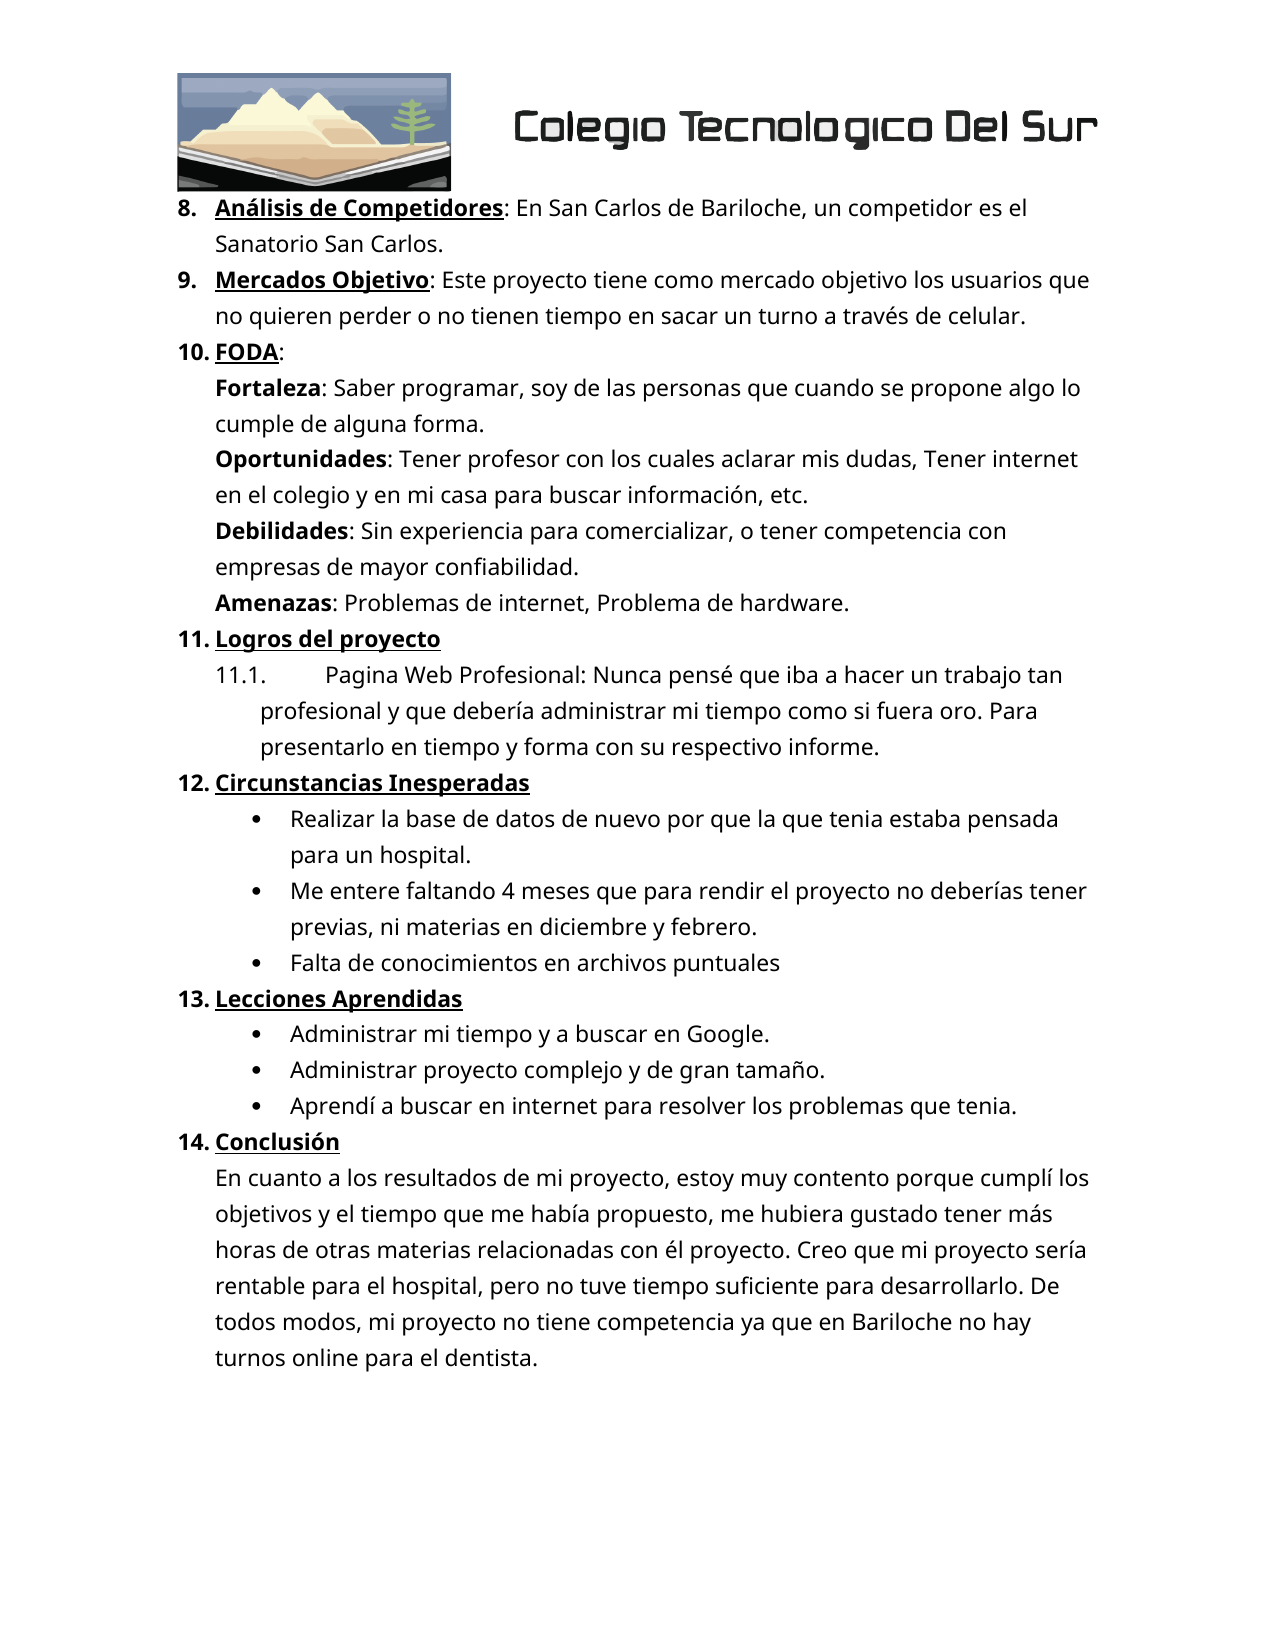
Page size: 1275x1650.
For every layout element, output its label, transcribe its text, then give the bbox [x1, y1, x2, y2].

list Oportunidades: Tener profesor con los cuales aclarar mis dudas, Tener internet en el colegio y en mi casa para buscar información, etc. [215, 443, 1098, 511]
list Aprendí a buscar en internet para resolver los problemas que tenia. [252, 1090, 1098, 1122]
list Amenazas: Problemas de internet, Problema de hardware. [215, 587, 1098, 618]
picture [177, 73, 1098, 192]
list Debilidades: Sin experiencia para comercializar, o tener competencia con empresas de mayor confiabilidad. [215, 515, 1098, 582]
list Lecciones Aprendidas [177, 982, 1098, 1014]
list Análisis de Competidores: En San Carlos de Bariloche, un competidor es el Sanatorio San Carlos. [177, 192, 1098, 259]
list FODA: [177, 336, 1098, 367]
list Pagina Web Profesional: Nunca pensé que iba a hacer un trabajo tan profesional y que debería administrar mi tiempo como si fuera oro. Para presentarlo en tiempo y forma con su respectivo informe. [215, 659, 1098, 762]
list Administrar mi tiempo y a buscar en Google. [252, 1018, 1098, 1050]
list Administrar proyecto complejo y de gran tamaño. [252, 1054, 1098, 1086]
list Logros del proyecto [177, 623, 1098, 654]
list Circunstancias Inesperadas [177, 767, 1098, 798]
list Conclusión [177, 1126, 1098, 1157]
list Me entere faltando 4 meses que para rendir el proyecto no deberías tener previas, ni materias en diciembre y febrero. [252, 875, 1098, 942]
list Mercados Objetivo: Este proyecto tiene como mercado objetivo los usuarios que no quieren perder o no tienen tiempo en sacar un turno a través de celular. [177, 264, 1098, 331]
list Realizar la base de datos de nuevo por que la que tenia estaba pensada para un hospital. [252, 803, 1098, 870]
list Fortaleza: Saber programar, soy de las personas que cuando se propone algo lo cumple de alguna forma. [215, 372, 1098, 439]
list Falta de conocimientos en archivos puntuales [252, 947, 1098, 978]
